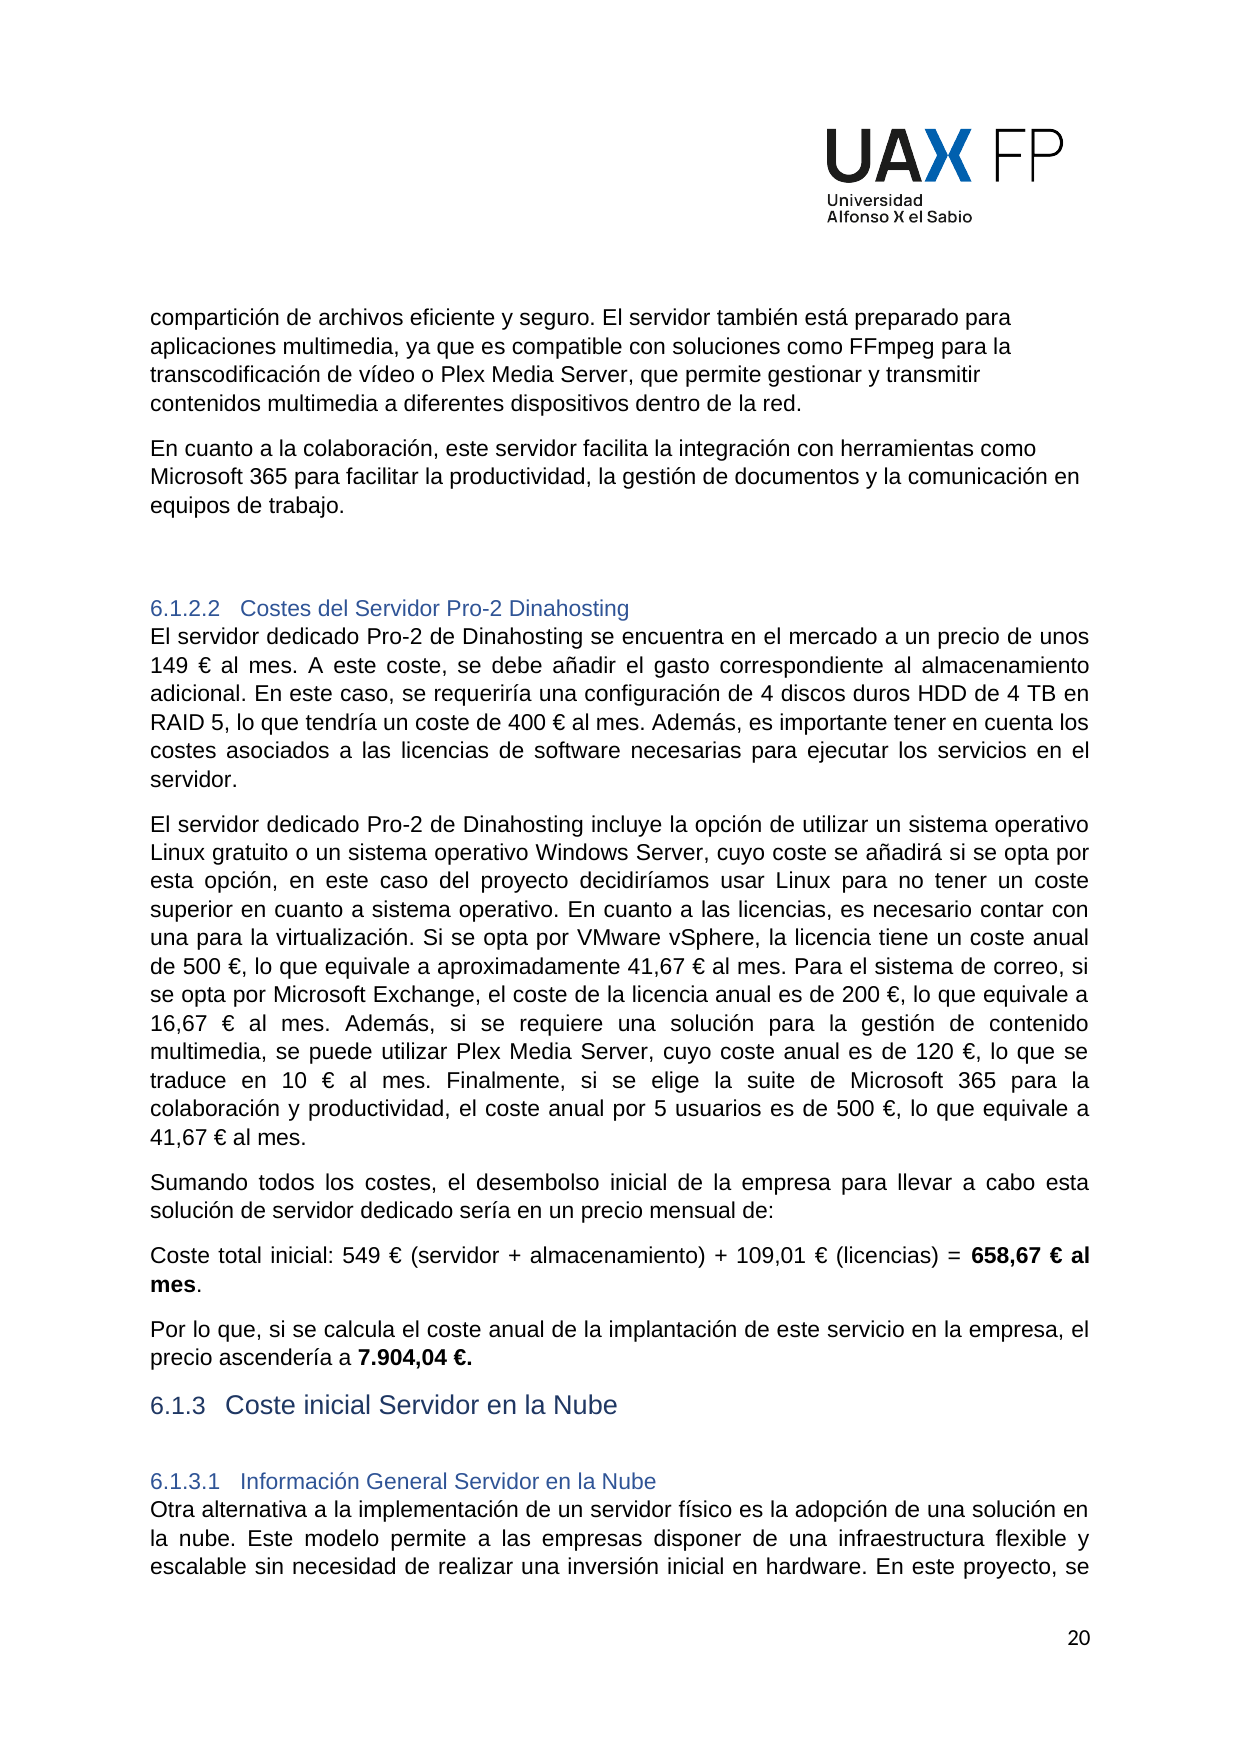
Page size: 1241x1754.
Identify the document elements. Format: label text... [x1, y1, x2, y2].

text Sumando todos los costes, el desembolso inicial de la empresa para llevar a cabo esta solución de servidor dedicado sería en un precio mensual de: [150, 1168, 1090, 1223]
text En cuanto a la colaboración, este servidor facilita la integración con herramientas como Microsoft 365 para facilitar la productividad, la gestión de documentos y la comunicación en equipos de trabajo. [150, 435, 1090, 518]
subtitle Información General Servidor en la Nube [150, 1468, 1090, 1494]
text El servidor dedicado Pro-2 de Dinahosting incluye la opción de utilizar un sistema operativo Linux gratuito o un sistema operativo Windows Server, cuyo coste se añadirá si se opta por esta opción, en este caso del proyecto decidiríamos usar Linux para no tener un coste superior en cuanto a sistema operativo. En cuanto a las licencias, es necesario contar con una para la virtualización. Si se opta por VMware vSphere, la licencia tiene un coste anual de 500 €, lo que equivale a aproximadamente 41,67 € al mes. Para el sistema de correo, si se opta por Microsoft Exchange, el coste de la licencia anual es de 200 €, lo que equivale a 16,67 € al mes. Además, si se requiere una solución para la gestión de contenido multimedia, se puede utilizar Plex Media Server, cuyo coste anual es de 120 €, lo que se traduce en 10 € al mes. Finalmente, si se elige la suite de Microsoft 365 para la colaboración y productividad, el coste anual por 5 usuarios es de 500 €, lo que equivale a 41,67 € al mes. [150, 811, 1090, 1150]
subtitle Coste inicial Servidor en la Nube [150, 1389, 1090, 1420]
text Por lo que, si se calcula el coste anual de la implantación de este servicio en la empresa, el precio ascendería a 7.904,04 €. [150, 1316, 1090, 1370]
subtitle Costes del Servidor Pro-2 Dinahosting [150, 595, 1090, 621]
text El servidor dedicado Pro-2 de Dinahosting se encuentra en el mercado a un precio de unos 149 € al mes. A este coste, se debe añadir el gasto correspondiente al almacenamiento adicional. En este caso, se requeriría una configuración de 4 discos duros HDD de 4 TB en RAID 5, lo que tendría un coste de 400 € al mes. Además, es importante tener en cuenta los costes asociados a las licencias de software necesarias para ejecutar los servicios en el servidor. [150, 623, 1090, 792]
text Coste total inicial: 549 € (servidor + almacenamiento) + 109,01 € (licencias) = 658,67 € al mes. [150, 1242, 1090, 1297]
picture [800, 103, 1089, 249]
